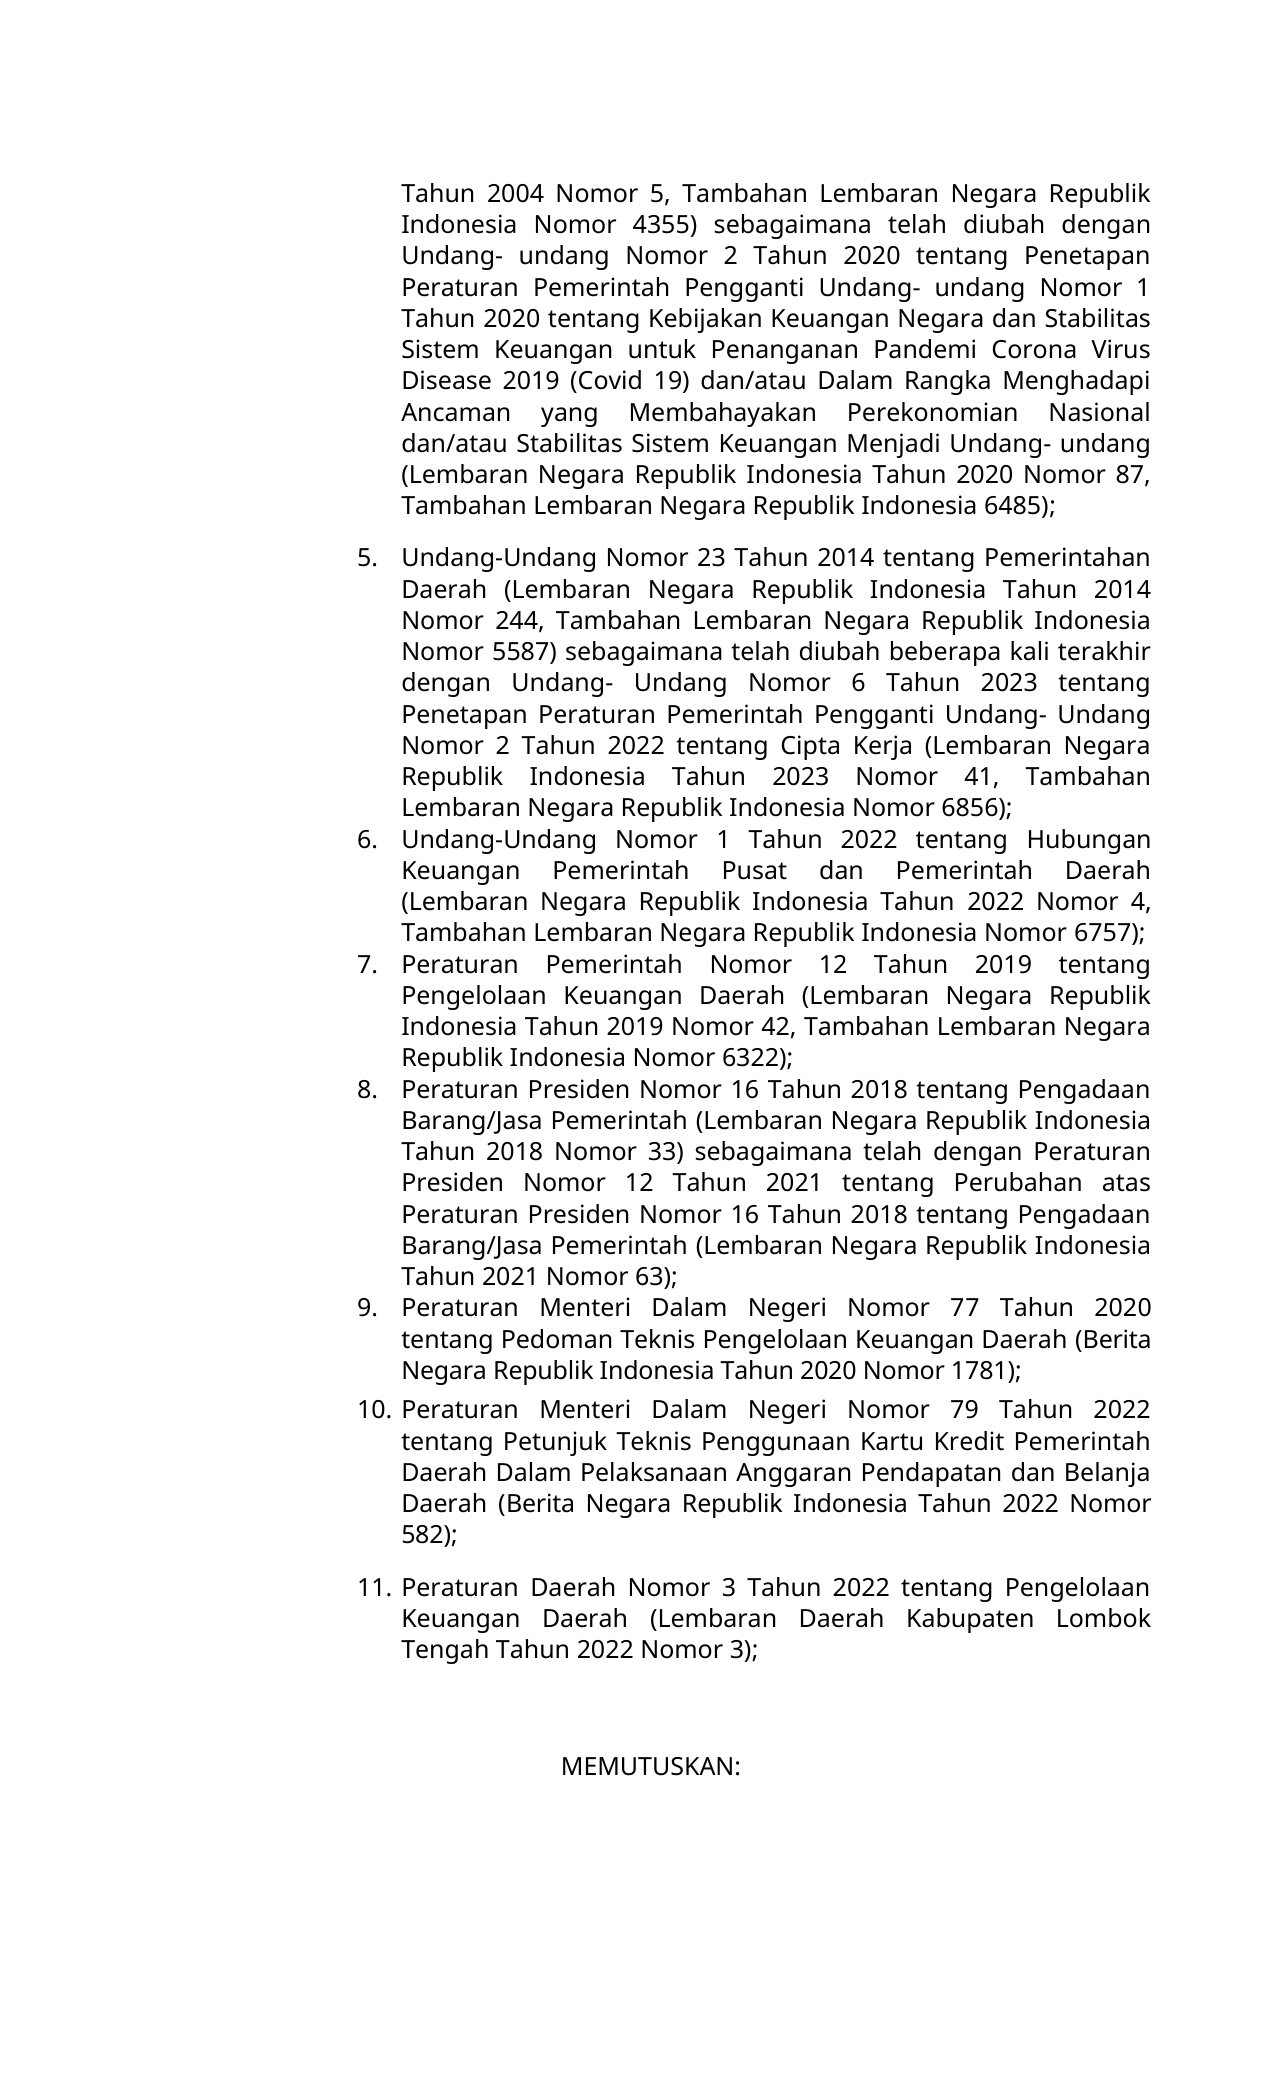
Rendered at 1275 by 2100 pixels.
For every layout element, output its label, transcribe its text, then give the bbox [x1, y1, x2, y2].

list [360, 177, 1152, 521]
list Peraturan Presiden Nomor 16 Tahun 2018 tentang Pengadaan Barang/Jasa Pemerintah (Lembaran Negara Republik Indonesia Tahun 2018 Nomor 33) sebagaimana telah dengan Peraturan Presiden Nomor 12 Tahun 2021 tentang Perubahan atas Peraturan Presiden Nomor 16 Tahun 2018 tentang Pengadaan Barang/Jasa Pemerintah (Lembaran Negara Republik Indonesia Tahun 2021 Nomor 63); [357, 1073, 1152, 1292]
list Peraturan Menteri Dalam Negeri Nomor 77 Tahun 2020 tentang Pedoman Teknis Pengelolaan Keuangan Daerah (Berita Negara Republik Indonesia Tahun 2020 Nomor 1781); [357, 1292, 1152, 1386]
list Peraturan Pemerintah Nomor 12 Tahun 2019 tentang Pengelolaan Keuangan Daerah (Lembaran Negara Republik Indonesia Tahun 2019 Nomor 42, Tambahan Lembaran Negara Republik Indonesia Nomor 6322); [357, 948, 1152, 1073]
list Undang-Undang Nomor 23 Tahun 2014 tentang Pemerintahan Daerah (Lembaran Negara Republik Indonesia Tahun 2014 Nomor 244, Tambahan Lembaran Negara Republik Indonesia Nomor 5587) sebagaimana telah diubah beberapa kali terakhir dengan Undang- Undang Nomor 6 Tahun 2023 tentang Penetapan Peraturan Pemerintah Pengganti Undang- Undang Nomor 2 Tahun 2022 tentang Cipta Kerja (Lembaran Negara Republik Indonesia Tahun 2023 Nomor 41, Tambahan Lembaran Negara Republik Indonesia Nomor 6856); [357, 542, 1152, 823]
text MEMUTUSKAN: [150, 1751, 1152, 1782]
list Undang-Undang Nomor 1 Tahun 2022 tentang Hubungan Keuangan Pemerintah Pusat dan Pemerintah Daerah (Lembaran Negara Republik Indonesia Tahun 2022 Nomor 4, Tambahan Lembaran Negara Republik Indonesia Nomor 6757); [357, 823, 1152, 948]
list Peraturan Menteri Dalam Negeri Nomor 79 Tahun 2022 tentang Petunjuk Teknis Penggunaan Kartu Kredit Pemerintah Daerah Dalam Pelaksanaan Anggaran Pendapatan dan Belanja Daerah (Berita Negara Republik Indonesia Tahun 2022 Nomor 582); [357, 1394, 1152, 1550]
list Peraturan Daerah Nomor 3 Tahun 2022 tentang Pengelolaan Keuangan Daerah (Lembaran Daerah Kabupaten Lombok Tengah Tahun 2022 Nomor 3); [357, 1571, 1152, 1665]
